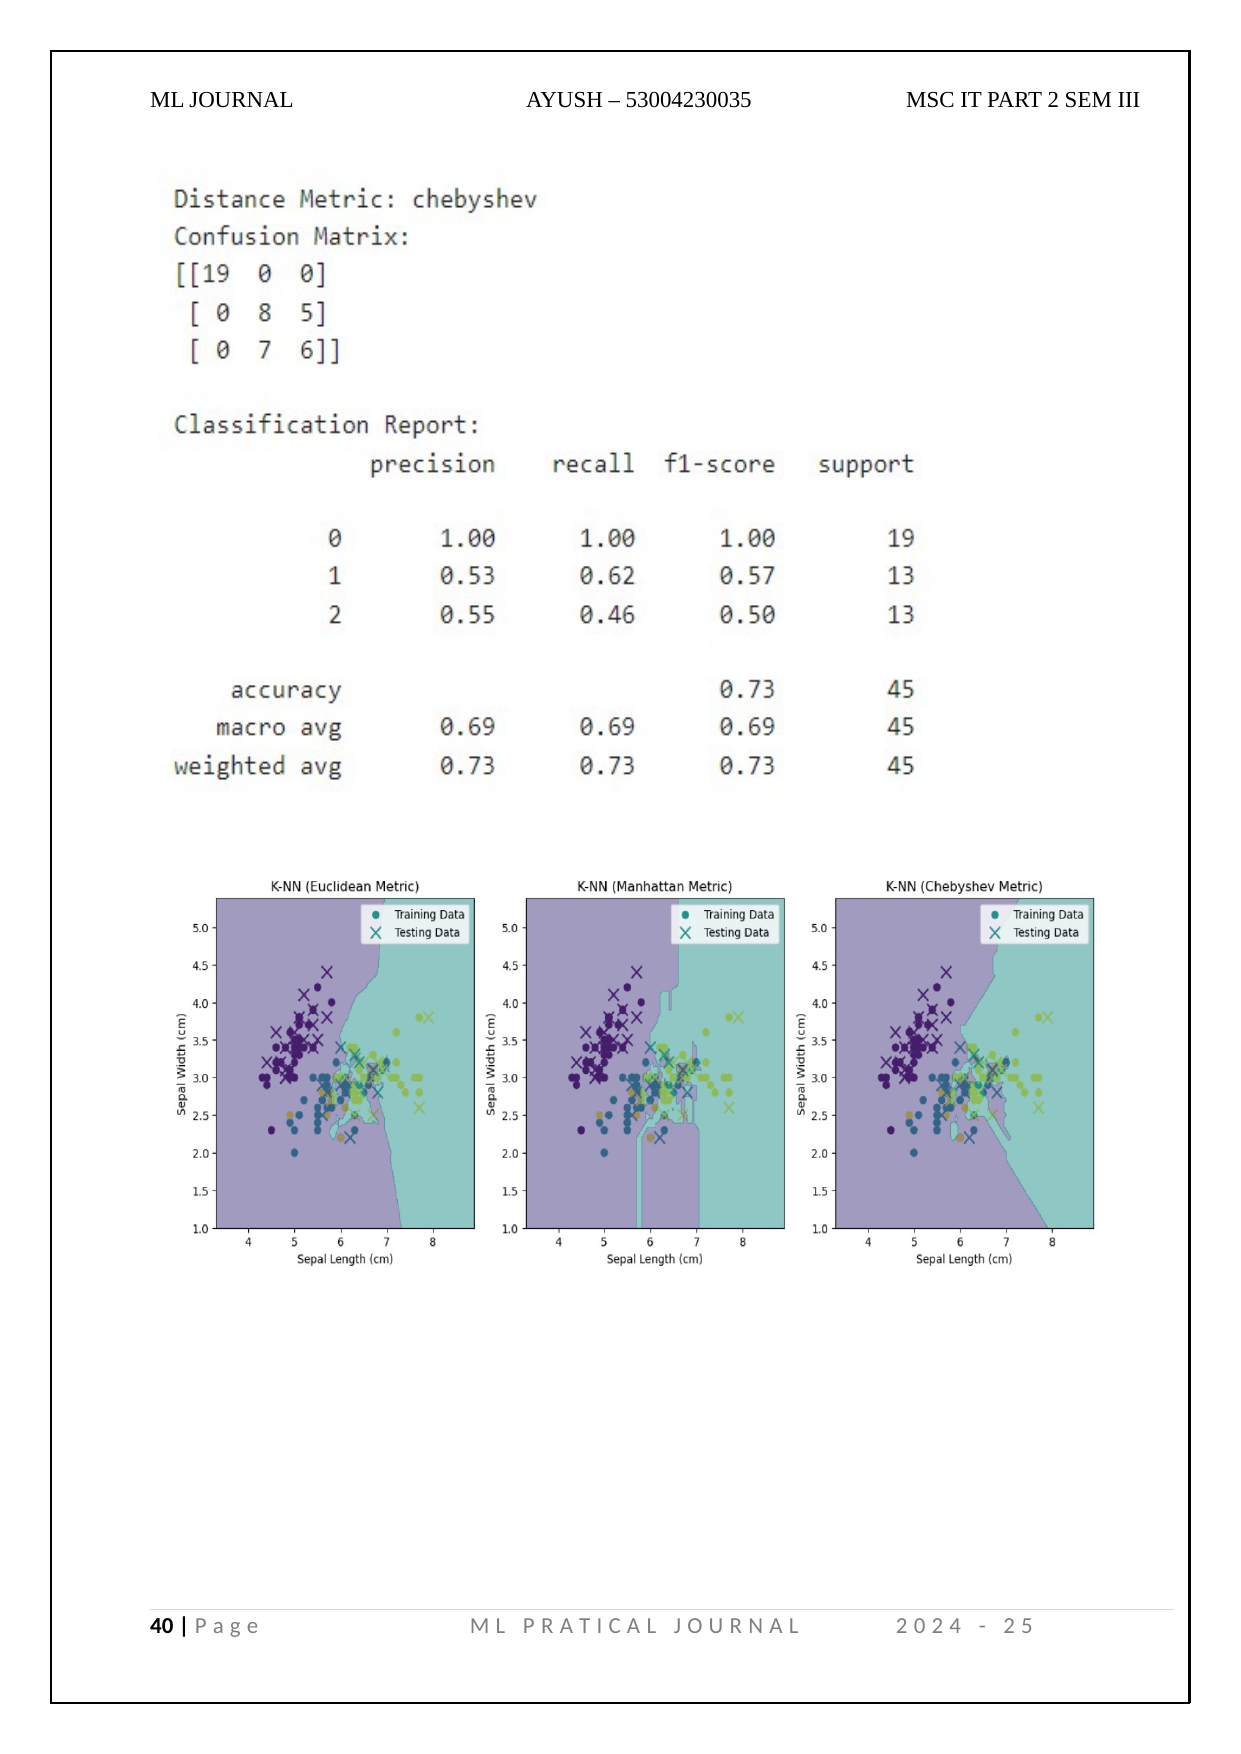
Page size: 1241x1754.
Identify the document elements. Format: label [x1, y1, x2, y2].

picture [158, 842, 1100, 1275]
picture [158, 167, 1044, 819]
